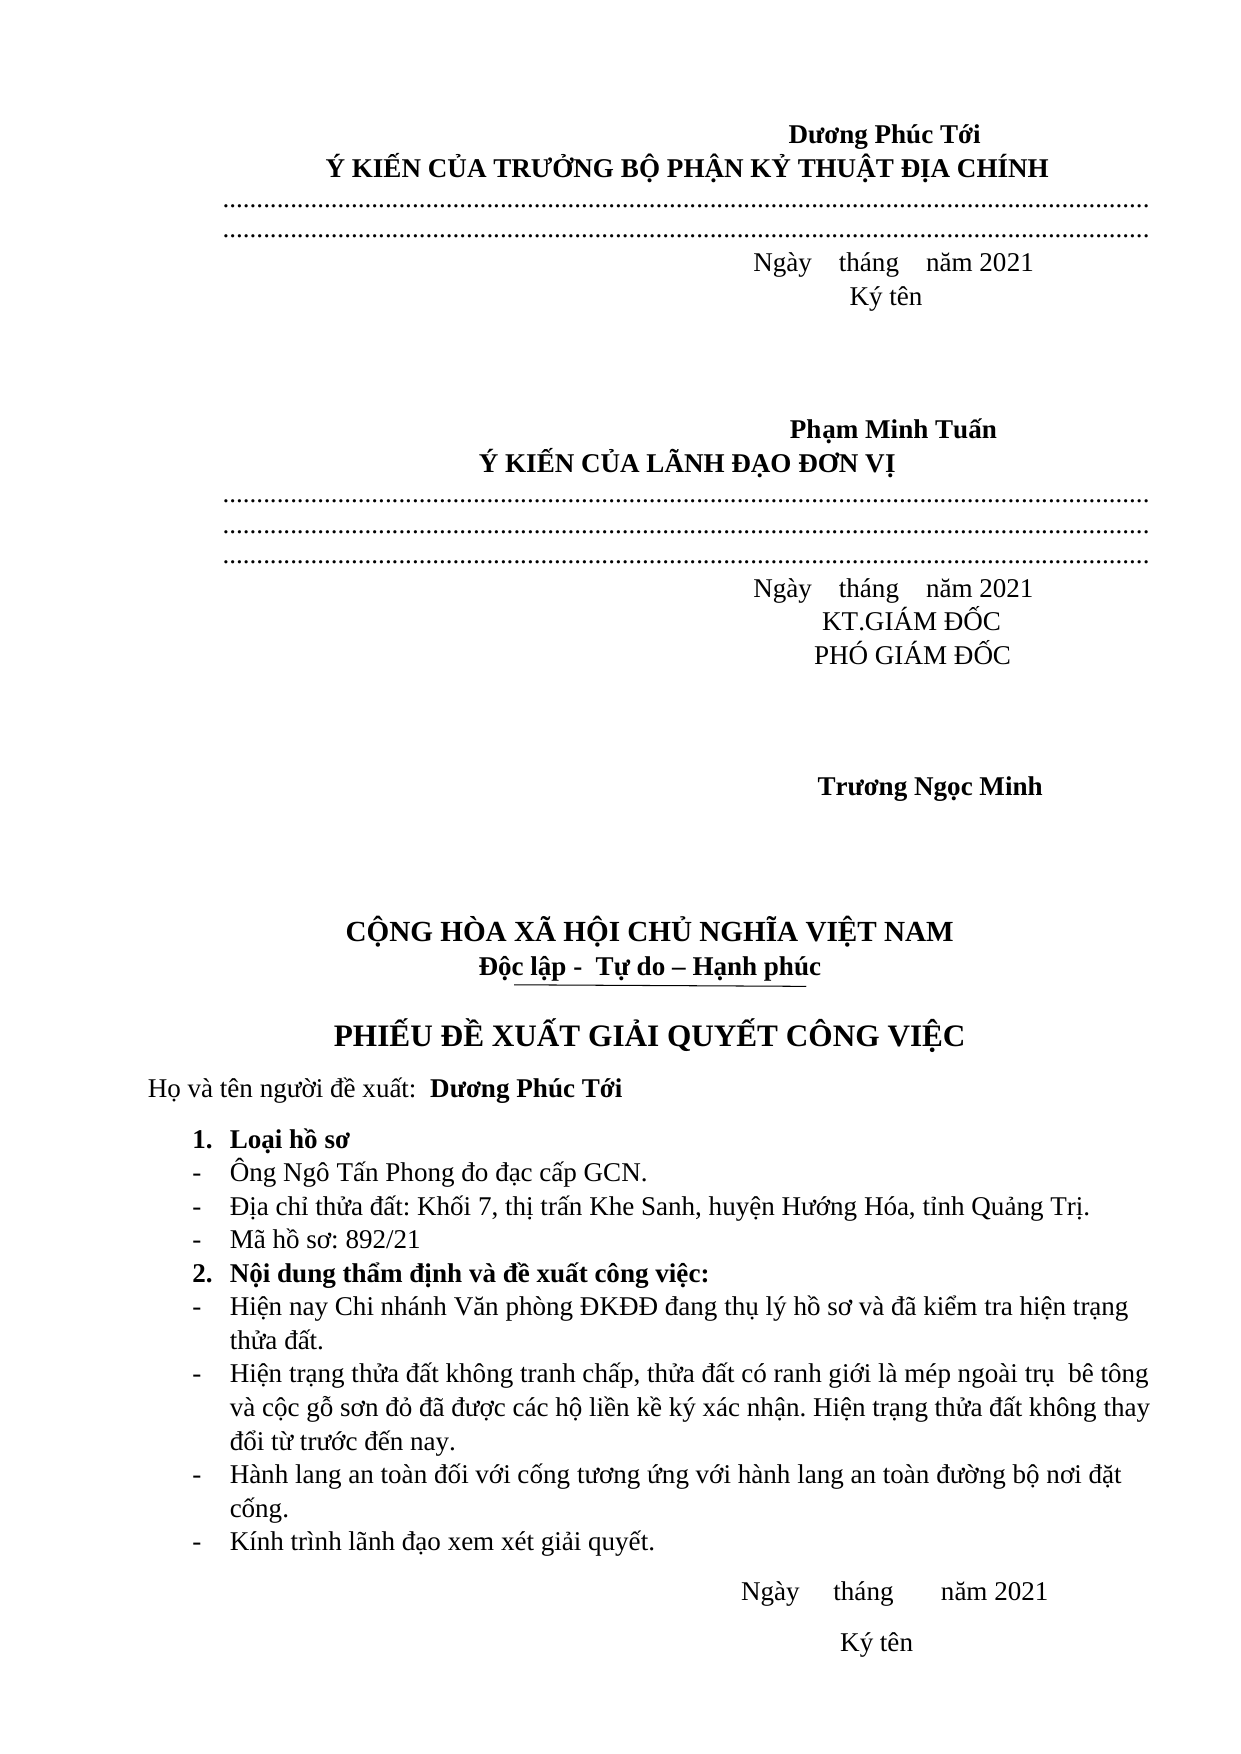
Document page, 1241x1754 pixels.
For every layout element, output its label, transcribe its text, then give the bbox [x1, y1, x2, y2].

list Hành lang an toàn đối với cống tương ứng với hành lang an toàn đường bộ nơi đặt cống. [192, 1458, 1152, 1523]
list Địa chỉ thửa đất: Khối 7, thị trấn Khe Sanh, huyện Hướng Hóa, tỉnh Quảng Trị. [192, 1190, 1152, 1221]
list Hiện nay Chi nhánh Văn phòng ĐKĐĐ đang thụ lý hồ sơ và đã kiểm tra hiện trạng thửa đất. [192, 1291, 1152, 1355]
list Ký tên [823, 1626, 930, 1657]
list Ông Ngô Tấn Phong đo đạc cấp GCN. [192, 1156, 1152, 1187]
list KT.GIÁM ĐỐC PHÓ GIÁM ĐỐC [223, 605, 1152, 670]
text Ngày tháng năm 2021 [192, 1576, 1048, 1607]
list Trương Ngọc Minh [223, 770, 1152, 801]
list Kính trình lãnh đạo xem xét giải quyết. [192, 1525, 1152, 1556]
list Dương Phúc Tới [223, 118, 1152, 149]
list Phạm Minh Tuấn [223, 413, 1152, 445]
list Ngày tháng năm 2021 [223, 246, 1033, 277]
list Ngày tháng năm 2021 [223, 572, 1033, 603]
list Nội dung thẩm định và đề xuất công việc: [192, 1257, 1152, 1288]
list Hiện trạng thửa đất không tranh chấp, thửa đất có ranh giới là mép ngoài trụ bê tông và cộc gỗ sơn đỏ đã được các hộ liền kề ký xác nhận. Hiện trạng thửa đất không thay đổi từ trước đến nay. [192, 1358, 1152, 1456]
text PHIẾU ĐỀ XUẤT GIẢI QUYẾT CÔNG VIỆC [148, 1017, 1152, 1053]
list Mã hồ sơ: 892/21 [192, 1223, 1152, 1254]
text Độc lập - Tự do – Hạnh phúc [148, 950, 1152, 981]
list Ý KIẾN CỦA LÃNH ĐẠO ĐƠN VỊ [223, 447, 1152, 478]
text Họ và tên người đề xuất: Dương Phúc Tới [148, 1073, 1152, 1104]
list Ký tên [223, 279, 1152, 311]
list Loại hồ sơ [192, 1123, 1152, 1154]
list Ý KIẾN CỦA TRƯỞNG BỘ PHẬN KỶ THUẬT ĐỊA CHÍNH [223, 152, 1152, 183]
text CỘNG HÒA XÃ HỘI CHỦ NGHĨA VIỆT NAM [148, 914, 1152, 947]
